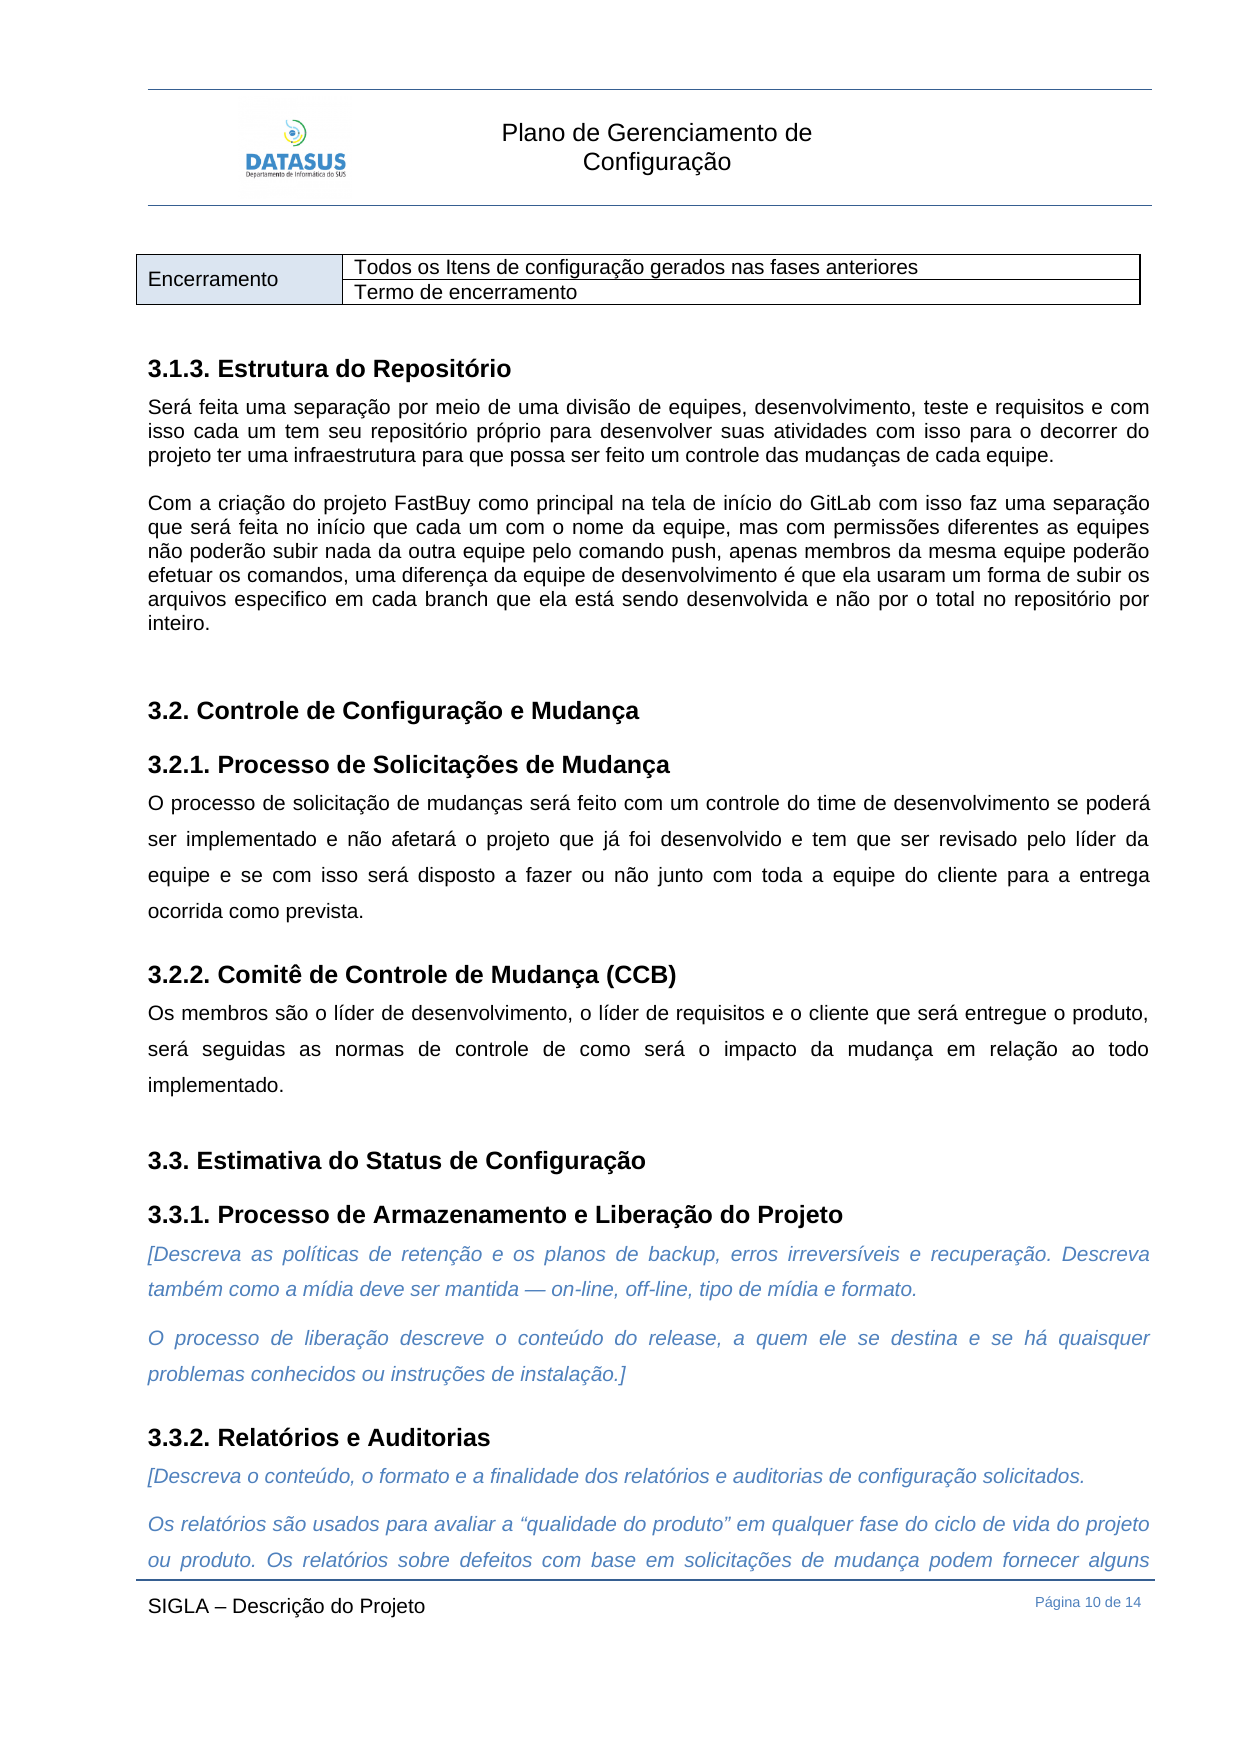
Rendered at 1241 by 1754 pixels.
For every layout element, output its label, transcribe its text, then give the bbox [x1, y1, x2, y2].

table_cell Todos os Itens de configuração gerados nas fases anteriores [343, 255, 1139, 279]
subtitle Comitê de Controle de Mudança (CCB) [148, 960, 1152, 988]
subtitle Processo de Armazenamento e Liberação do Projeto [148, 1200, 1152, 1229]
picture [238, 96, 353, 199]
text O processo de liberação descreve o conteúdo do release, a quem ele se destina e se há quaisquer problemas conhecidos ou instruções de instalação.] [148, 1326, 1152, 1386]
subtitle Processo de Solicitações de Mudança [148, 750, 1152, 778]
text Será feita uma separação por meio de uma divisão de equipes, desenvolvimento, teste e requisitos e com isso cada um tem seu repositório próprio para desenvolver suas atividades com isso para o decorrer do projeto ter uma infraestrutura para que possa ser feito um controle das mudanças de cada equipe. [148, 395, 1152, 467]
text [Descreva o conteúdo, o formato e a finalidade dos relatórios e auditorias de configuração solicitados. [148, 1464, 1152, 1488]
subtitle Estrutura do Repositório [148, 354, 1152, 382]
subtitle Controle de Configuração e Mudança [148, 696, 1152, 725]
text [Descreva as políticas de retenção e os planos de backup, erros irreversíveis e recuperação. Descreva também como a mídia deve ser mantida — on-line, off-line, tipo de mídia e formato. [148, 1241, 1152, 1301]
subtitle Estimativa do Status de Configuração [148, 1146, 1152, 1175]
text Os membros são o líder de desenvolvimento, o líder de requisitos e o cliente que será entregue o produto, será seguidas as normas de controle de como será o impacto da mudança em relação ao todo implementado. [148, 1001, 1152, 1097]
table_cell Encerramento [137, 255, 342, 304]
table_cell Termo de encerramento [343, 280, 1139, 304]
subtitle Relatórios e Auditorias [148, 1423, 1152, 1451]
text Com a criação do projeto FastBuy como principal na tela de início do GitLab com isso faz uma separação que será feita no início que cada um com o nome da equipe, mas com permissões diferentes as equipes não poderão subir nada da outra equipe pelo comando push, apenas membros da mesma equipe poderão efetuar os comandos, uma diferença da equipe de desenvolvimento é que ela usaram um forma de subir os arquivos especifico em cada branch que ela está sendo desenvolvida e não por o total no repositório por inteiro. [148, 491, 1152, 634]
text O processo de solicitação de mudanças será feito com um controle do time de desenvolvimento se poderá ser implementado e não afetará o projeto que já foi desenvolvido e tem que ser revisado pelo líder da equipe e se com isso será disposto a fazer ou não junto com toda a equipe do cliente para a entrega ocorrida como prevista. [148, 791, 1152, 923]
